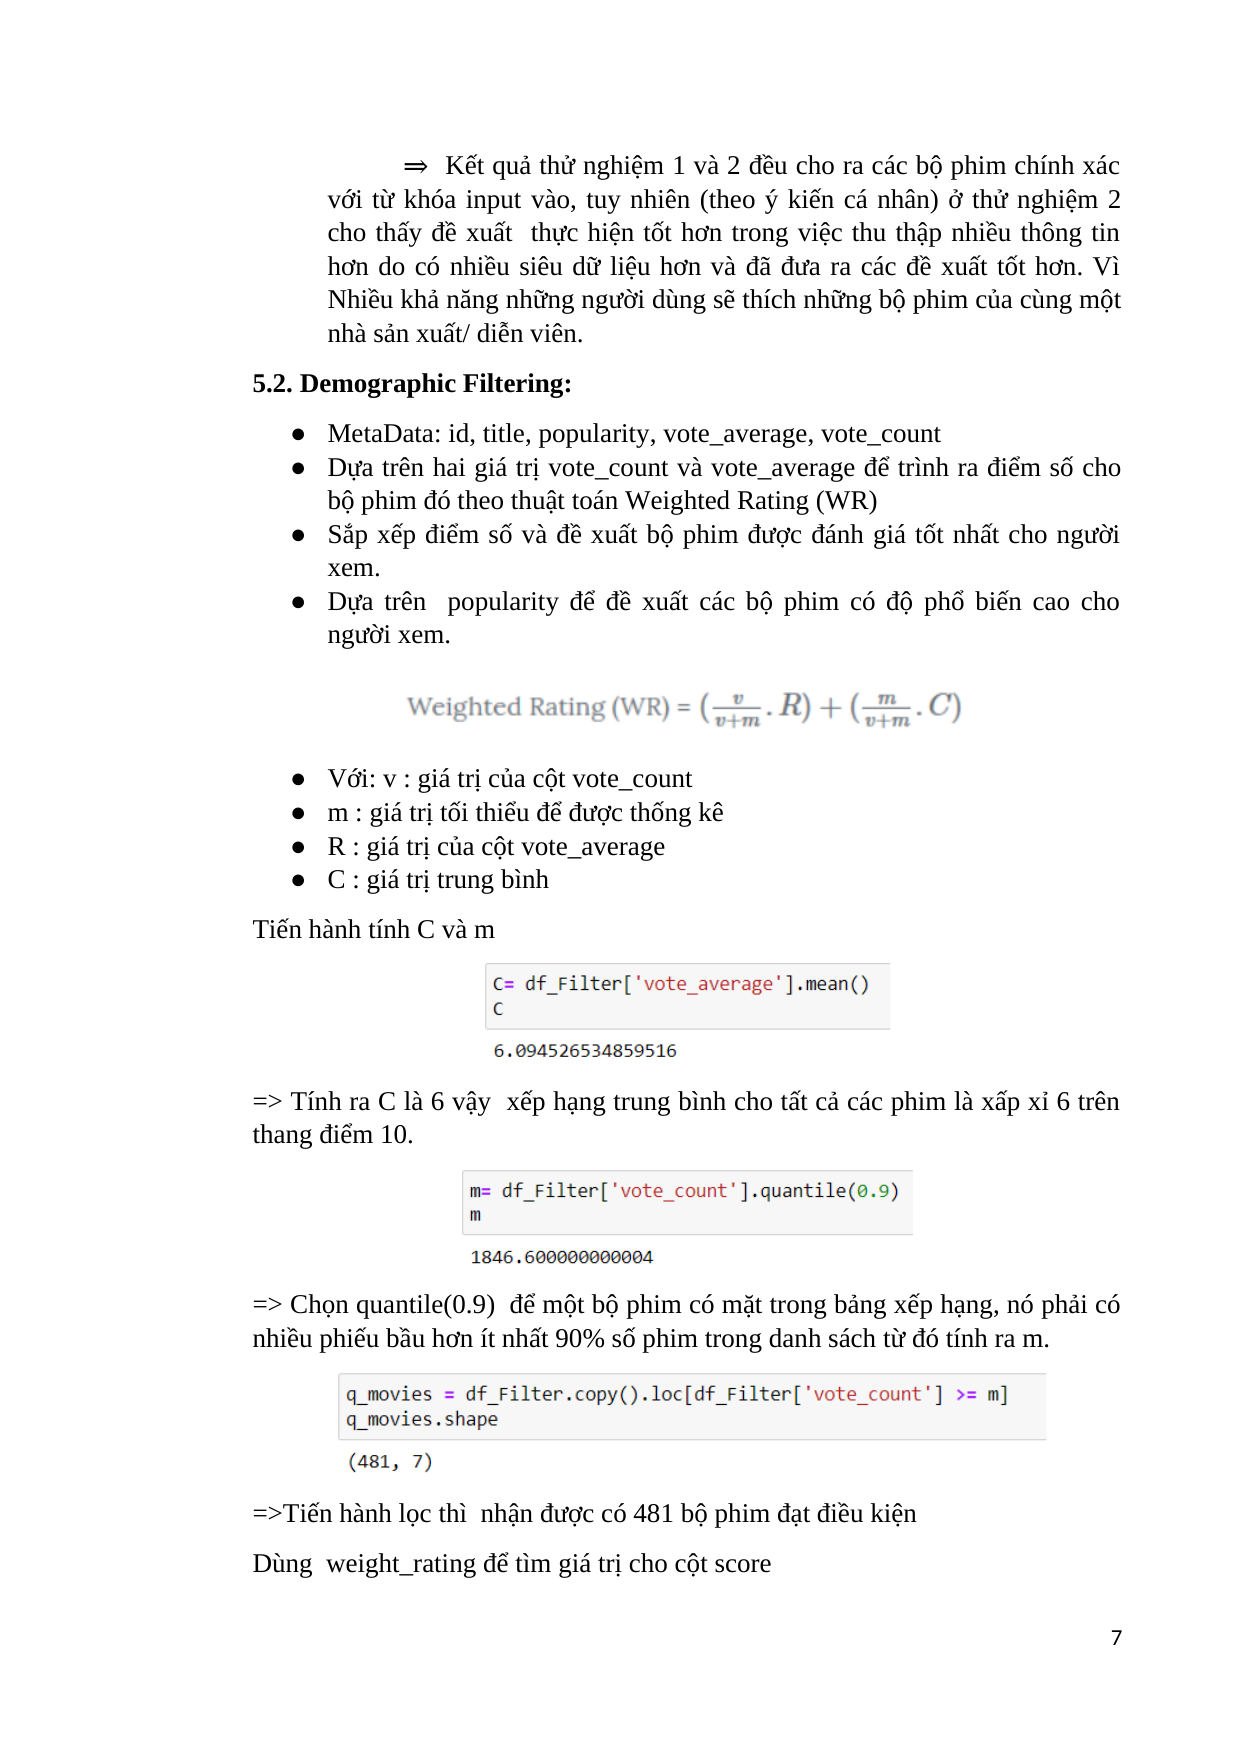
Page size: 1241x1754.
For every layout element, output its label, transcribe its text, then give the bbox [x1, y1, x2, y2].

list C : giá trị trung bình [290, 863, 1122, 894]
picture [381, 668, 994, 744]
text =>Tiến hành lọc thì nhận được có 481 bộ phim đạt điều kiện [252, 1497, 1122, 1528]
list R : giá trị của cột vote_average [290, 830, 1122, 861]
text => Tính ra C là 6 vậy xếp hạng trung bình cho tất cả các phim là xấp xỉ 6 trên thang điểm 10. [252, 1084, 1122, 1149]
text ⇒ Kết quả thử nghiệm 1 và 2 đều cho ra các bộ phim chính xác với từ khóa input vào, tuy nhiên (theo ý kiến cá nhân) ở thử nghiệm 2 cho thấy đề xuất thực hiện tốt hơn trong việc thu thập nhiều thông tin hơn do có nhiều siêu dữ liệu hơn và đã đưa ra các đề xuất tốt hơn. Vì Nhiều khả năng những người dùng sẽ thích những bộ phim của cùng một nhà sản xuất/ diễn viên. [327, 148, 1122, 348]
list m : giá trị tối thiểu để được thống kê [290, 796, 1122, 827]
picture [461, 1168, 913, 1270]
list Sắp xếp điểm số và đề xuất bộ phim được đánh giá tốt nhất cho người xem. [290, 518, 1122, 583]
text => Chọn quantile(0.9) để một bộ phim có mặt trong bảng xếp hạng, nó phải có nhiều phiếu bầu hơn ít nhất 90% số phim trong danh sách từ đó tính ra m. [252, 1288, 1122, 1353]
picture [483, 963, 891, 1066]
list Với: v : giá trị của cột vote_count [290, 763, 1122, 794]
text Dùng weight_rating để tìm giá trị cho cột score [252, 1547, 1122, 1578]
text 5.2. Demographic Filtering: [252, 367, 1122, 398]
text Tiến hành tính C và m [252, 913, 1122, 944]
list Dựa trên hai giá trị vote_count và vote_average để trình ra điểm số cho bộ phim đó theo thuật toán Weighted Rating (WR) [290, 451, 1122, 516]
list MetaData: id, title, popularity, vote_average, vote_count [290, 417, 1122, 448]
picture [327, 1372, 1047, 1479]
list Dựa trên popularity để đề xuất các bộ phim có độ phổ biến cao cho người xem. [290, 585, 1122, 650]
